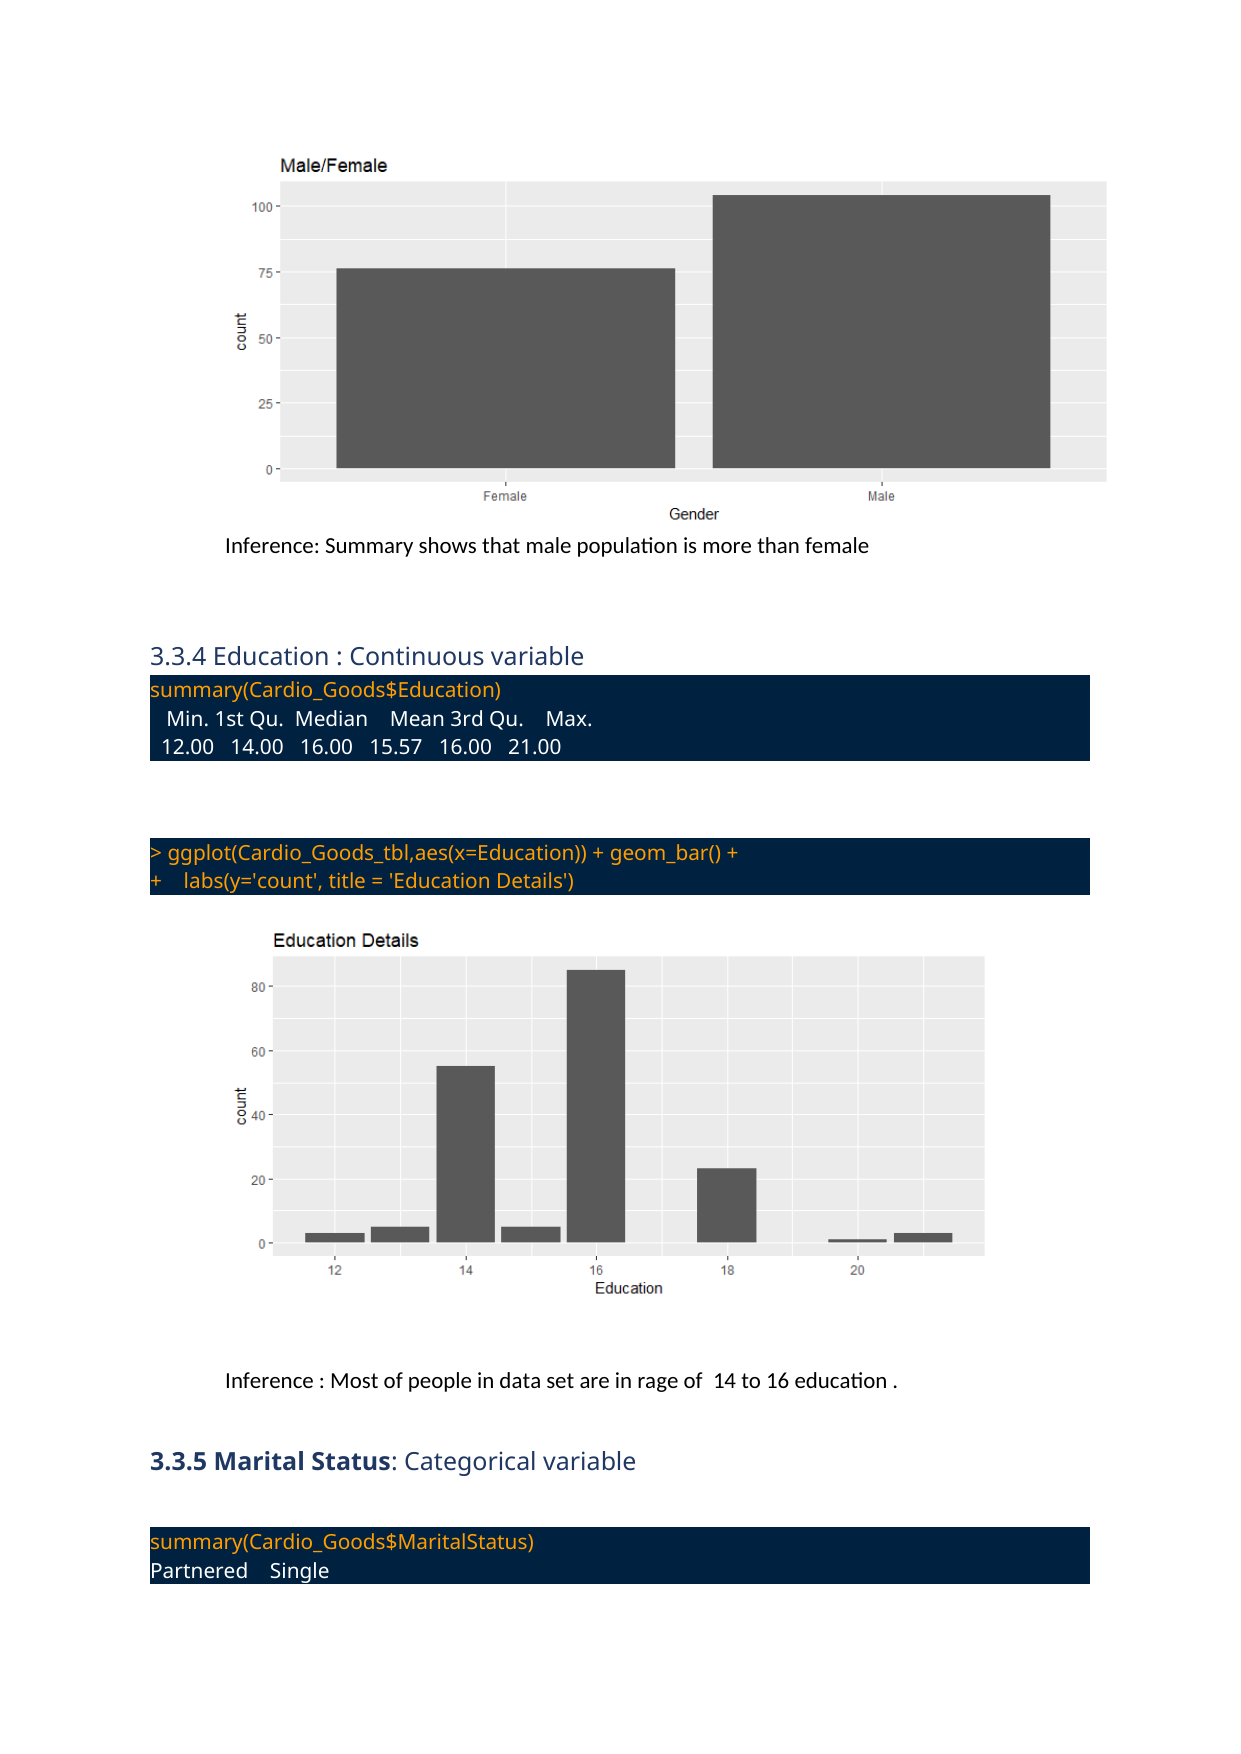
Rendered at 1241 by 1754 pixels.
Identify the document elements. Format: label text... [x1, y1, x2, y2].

text + labs(y='count', title = 'Education Details') [150, 866, 1090, 895]
picture [225, 150, 1115, 530]
list Inference : Most of people in data set are in rage of 14 to 16 education . [225, 1367, 1090, 1395]
text Partnered Single [150, 1556, 1090, 1584]
text Min. 1st Qu. Median Mean 3rd Qu. Max. [150, 704, 1090, 732]
text > ggplot(Cardio_Goods_tbl,aes(x=Education)) + geom_bar() + [150, 838, 1090, 866]
text summary(Cardio_Goods$Education) [150, 675, 1090, 704]
subtitle 3.3.4 Education : Continuous variable [150, 639, 1090, 673]
text 12.00 14.00 16.00 15.57 16.00 21.00 [150, 732, 1090, 761]
subtitle 3.3.5 Marital Status: Categorical variable [150, 1444, 1090, 1478]
list Inference: Summary shows that male population is more than female [225, 531, 1090, 559]
picture [225, 925, 993, 1304]
text summary(Cardio_Goods$MaritalStatus) [150, 1527, 1090, 1556]
